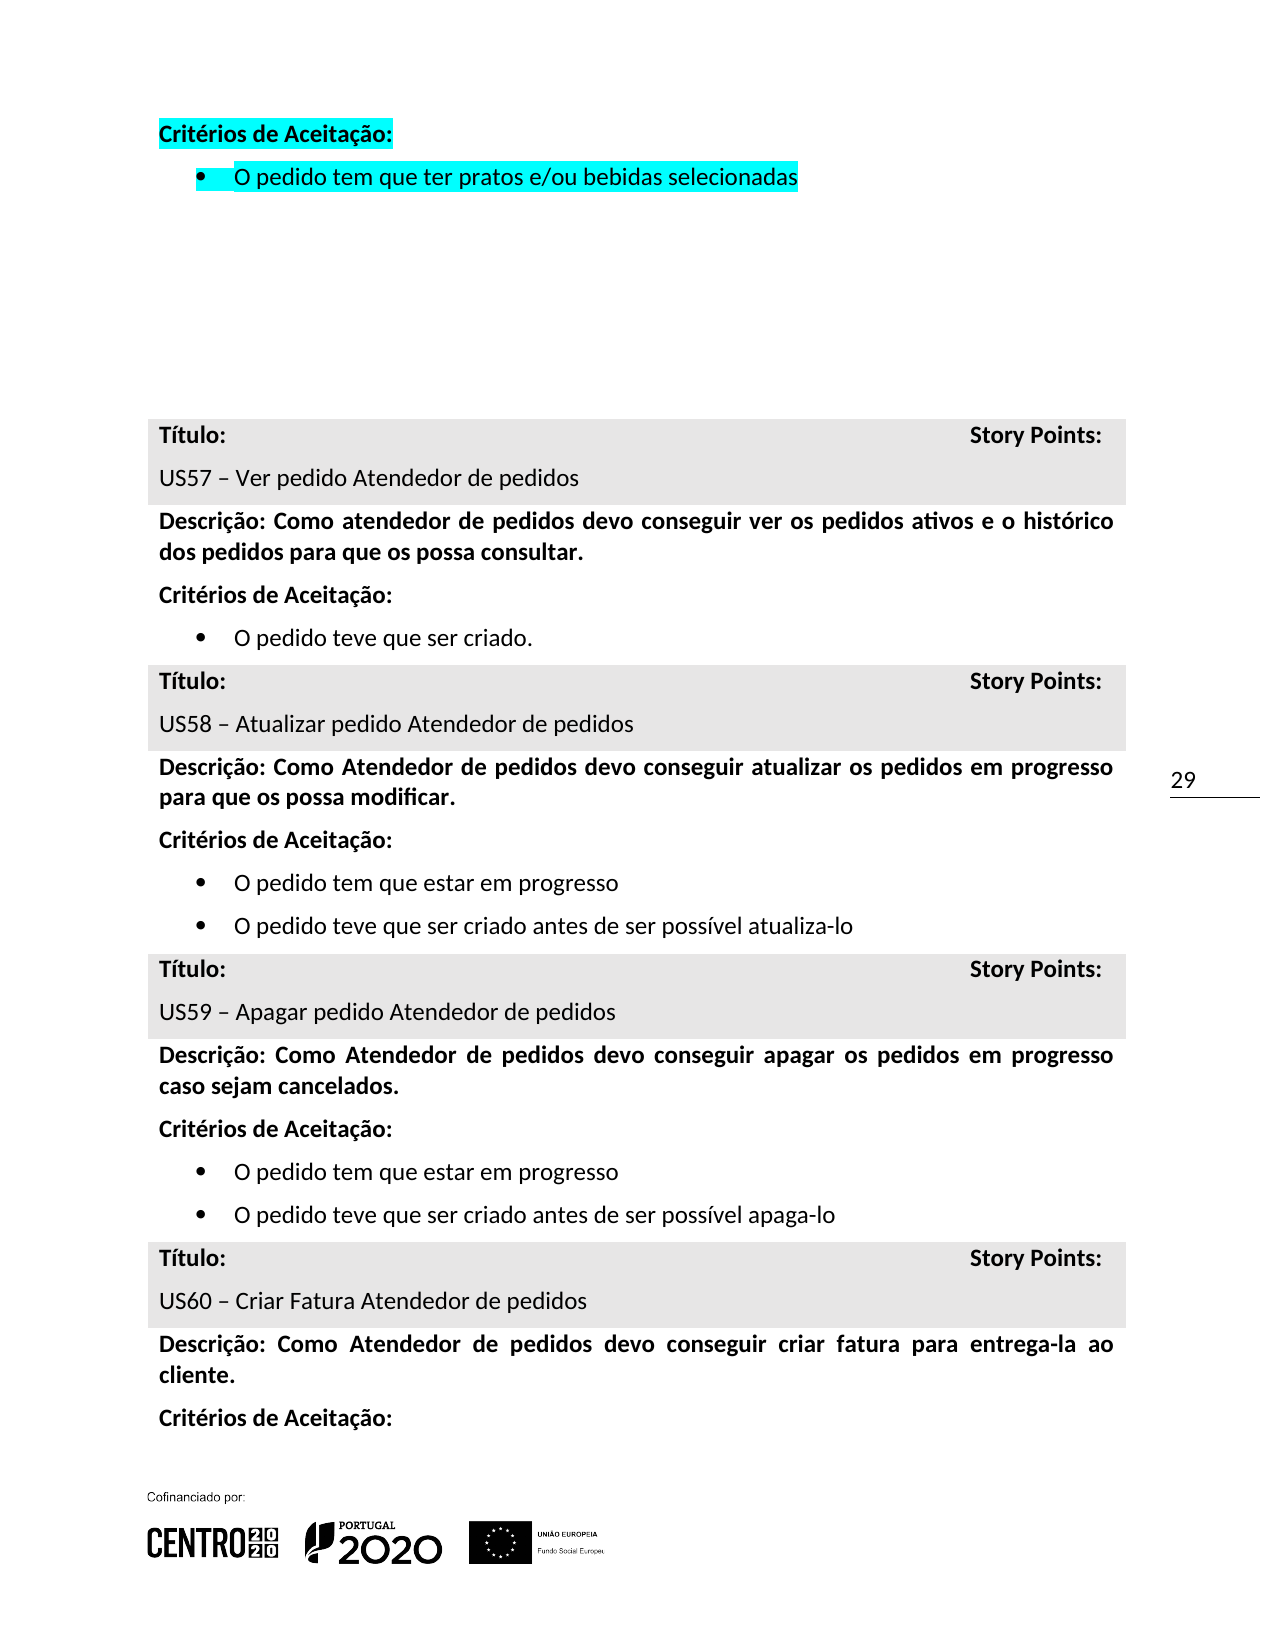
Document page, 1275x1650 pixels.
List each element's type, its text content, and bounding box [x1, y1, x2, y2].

table_cell Descrição: Como atendedor de pedidos devo conseguir ver os pedidos ativos e o histórico dos pedidos para que os possa consultar. Critérios de Aceitação: O pedido teve que ser criado. [148, 505, 1126, 665]
table_cell Story Points: [959, 419, 1126, 505]
table_cell Título: US59 – Apagar pedido Atendedor de pedidos [148, 954, 959, 1039]
table_cell Título: US58 – Atualizar pedido Atendedor de pedidos [148, 665, 959, 751]
table_cell Descrição: Como Atendedor de pedidos devo conseguir atualizar os pedidos em progresso para que os possa modificar. Critérios de Aceitação: O pedido tem que estar em progresso O pedido teve que ser criado antes de ser possível atualiza-lo [148, 751, 1126, 953]
table_cell Descrição: Como Atendedor de pedidos devo conseguir apagar os pedidos em progresso caso sejam cancelados. Critérios de Aceitação: O pedido tem que estar em progresso O pedido teve que ser criado antes de ser possível apaga-lo [148, 1040, 1126, 1242]
table_cell Story Points: [959, 954, 1126, 1039]
table_cell Título: US57 – Ver pedido Atendedor de pedidos [148, 419, 959, 505]
table_cell Título: US60 – Criar Fatura Atendedor de pedidos [148, 1242, 959, 1328]
table_cell Story Points: [959, 1242, 1126, 1328]
table_cell Story Points: [959, 665, 1126, 751]
picture [147, 1492, 605, 1564]
